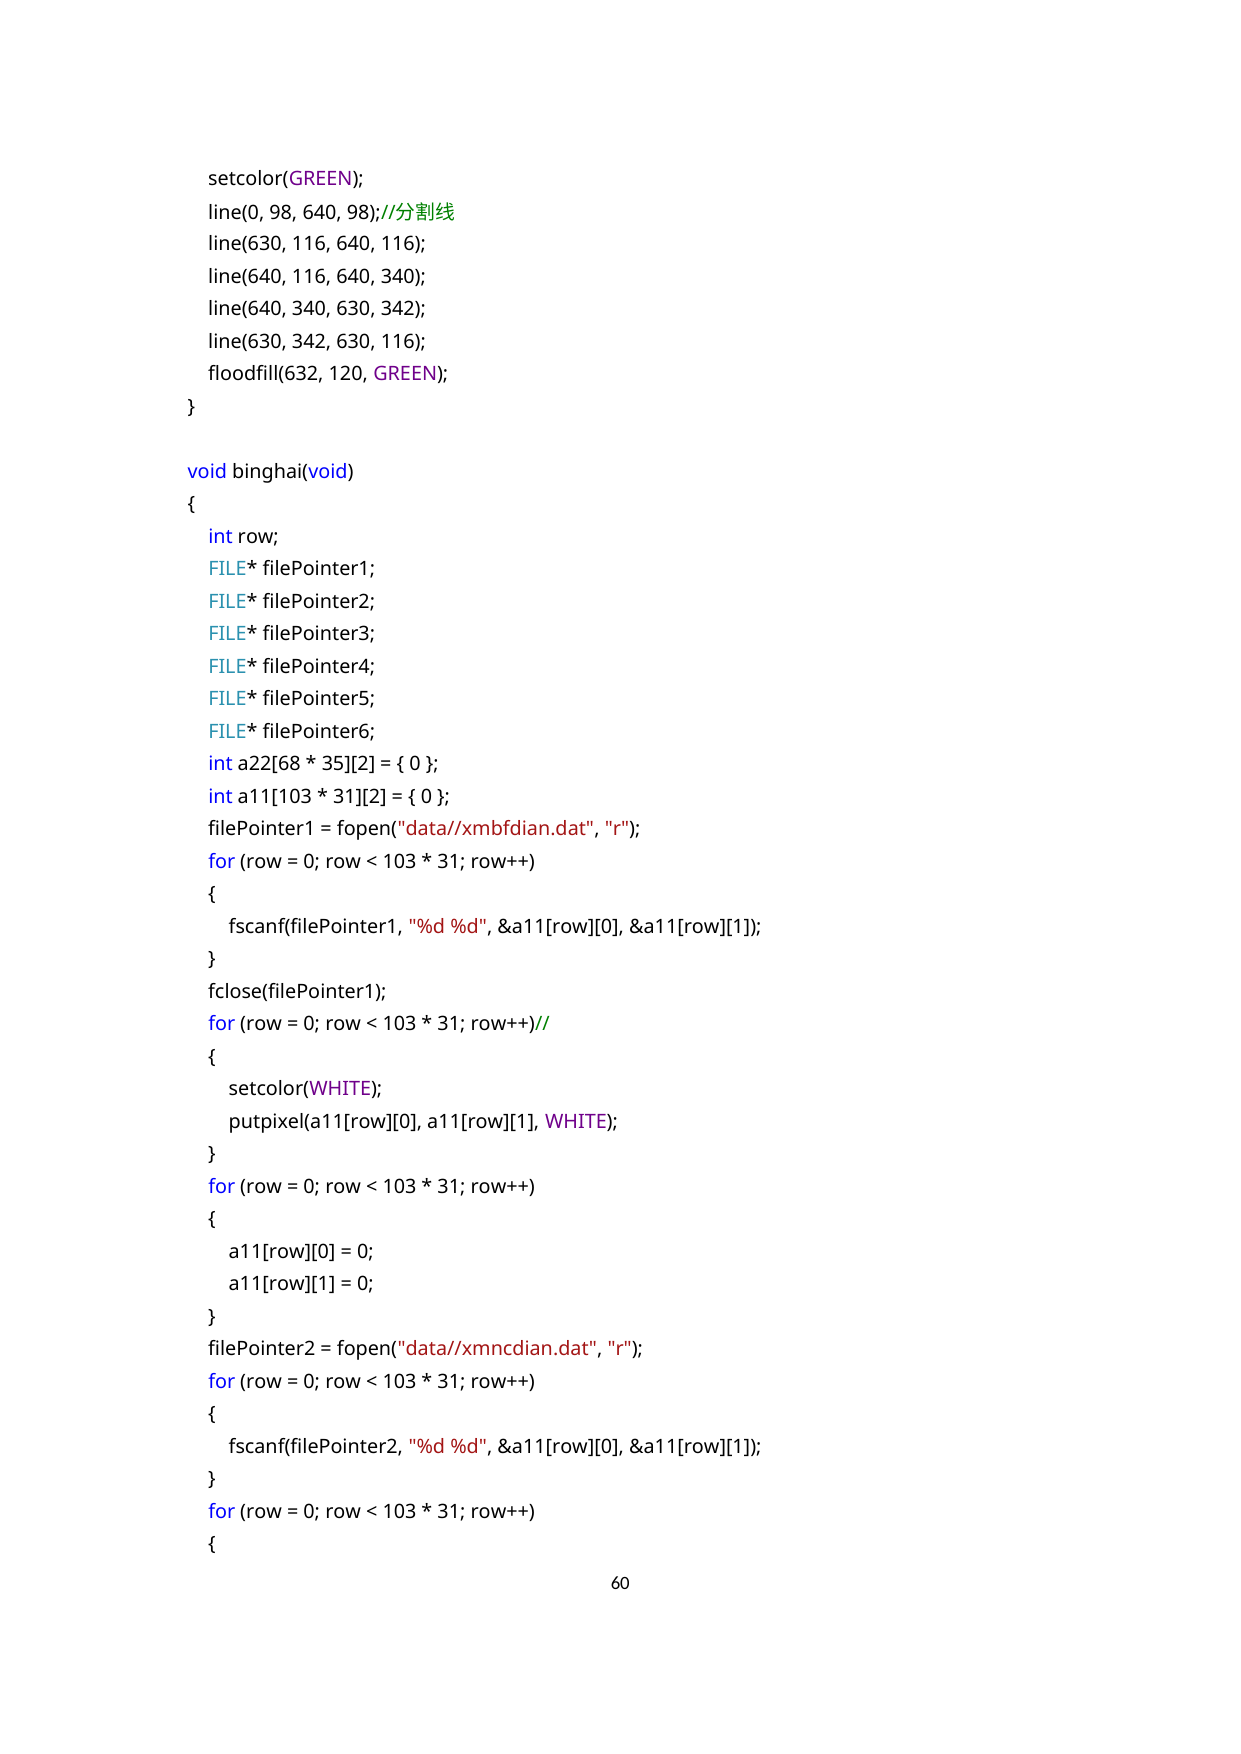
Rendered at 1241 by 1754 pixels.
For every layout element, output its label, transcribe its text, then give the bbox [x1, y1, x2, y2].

text FILE* filePointer1; [187, 552, 1053, 584]
text int row; [187, 519, 1053, 552]
text filePointer2 = fopen("data//xmncdian.dat", "r"); [187, 1332, 1053, 1364]
text { [187, 1202, 1053, 1234]
text { [187, 1039, 1053, 1072]
text } [187, 942, 1053, 974]
text fscanf(filePointer2, "%d %d", &a11[row][0], &a11[row][1]); [187, 1429, 1053, 1462]
text filePointer1 = fopen("data//xmbfdian.dat", "r"); [187, 812, 1053, 844]
text { [187, 877, 1053, 909]
text line(630, 342, 630, 116); [187, 324, 1053, 357]
text FILE* filePointer2; [187, 584, 1053, 617]
text FILE* filePointer4; [187, 649, 1053, 682]
text { [187, 1397, 1053, 1429]
text { [187, 1527, 1053, 1559]
text floodfill(632, 120, GREEN); [187, 357, 1053, 389]
text setcolor(GREEN); [187, 162, 1053, 194]
text FILE* filePointer5; [187, 682, 1053, 714]
text setcolor(WHITE); [187, 1072, 1053, 1104]
text { [187, 487, 1053, 519]
text } [187, 389, 1053, 422]
text line(630, 116, 640, 116); [187, 227, 1053, 259]
text for (row = 0; row < 103 * 31; row++) [187, 1169, 1053, 1202]
text for (row = 0; row < 103 * 31; row++) [187, 1364, 1053, 1397]
text line(0, 98, 640, 98);//分割线 [187, 194, 1053, 227]
text line(640, 116, 640, 340); [187, 259, 1053, 292]
text putpixel(a11[row][0], a11[row][1], WHITE); [187, 1104, 1053, 1137]
text } [187, 1299, 1053, 1332]
text void binghai(void) [187, 454, 1053, 487]
text int a22[68 * 35][2] = { 0 }; [187, 747, 1053, 779]
text for (row = 0; row < 103 * 31; row++)// [187, 1007, 1053, 1039]
text } [187, 1462, 1053, 1494]
text int a11[103 * 31][2] = { 0 }; [187, 779, 1053, 812]
text a11[row][0] = 0; [187, 1234, 1053, 1267]
text fscanf(filePointer1, "%d %d", &a11[row][0], &a11[row][1]); [187, 909, 1053, 942]
text a11[row][1] = 0; [187, 1267, 1053, 1299]
text line(640, 340, 630, 342); [187, 292, 1053, 324]
text FILE* filePointer6; [187, 714, 1053, 747]
text FILE* filePointer3; [187, 617, 1053, 649]
text for (row = 0; row < 103 * 31; row++) [187, 844, 1053, 877]
text for (row = 0; row < 103 * 31; row++) [187, 1494, 1053, 1527]
text } [187, 1137, 1053, 1169]
text fclose(filePointer1); [187, 974, 1053, 1007]
